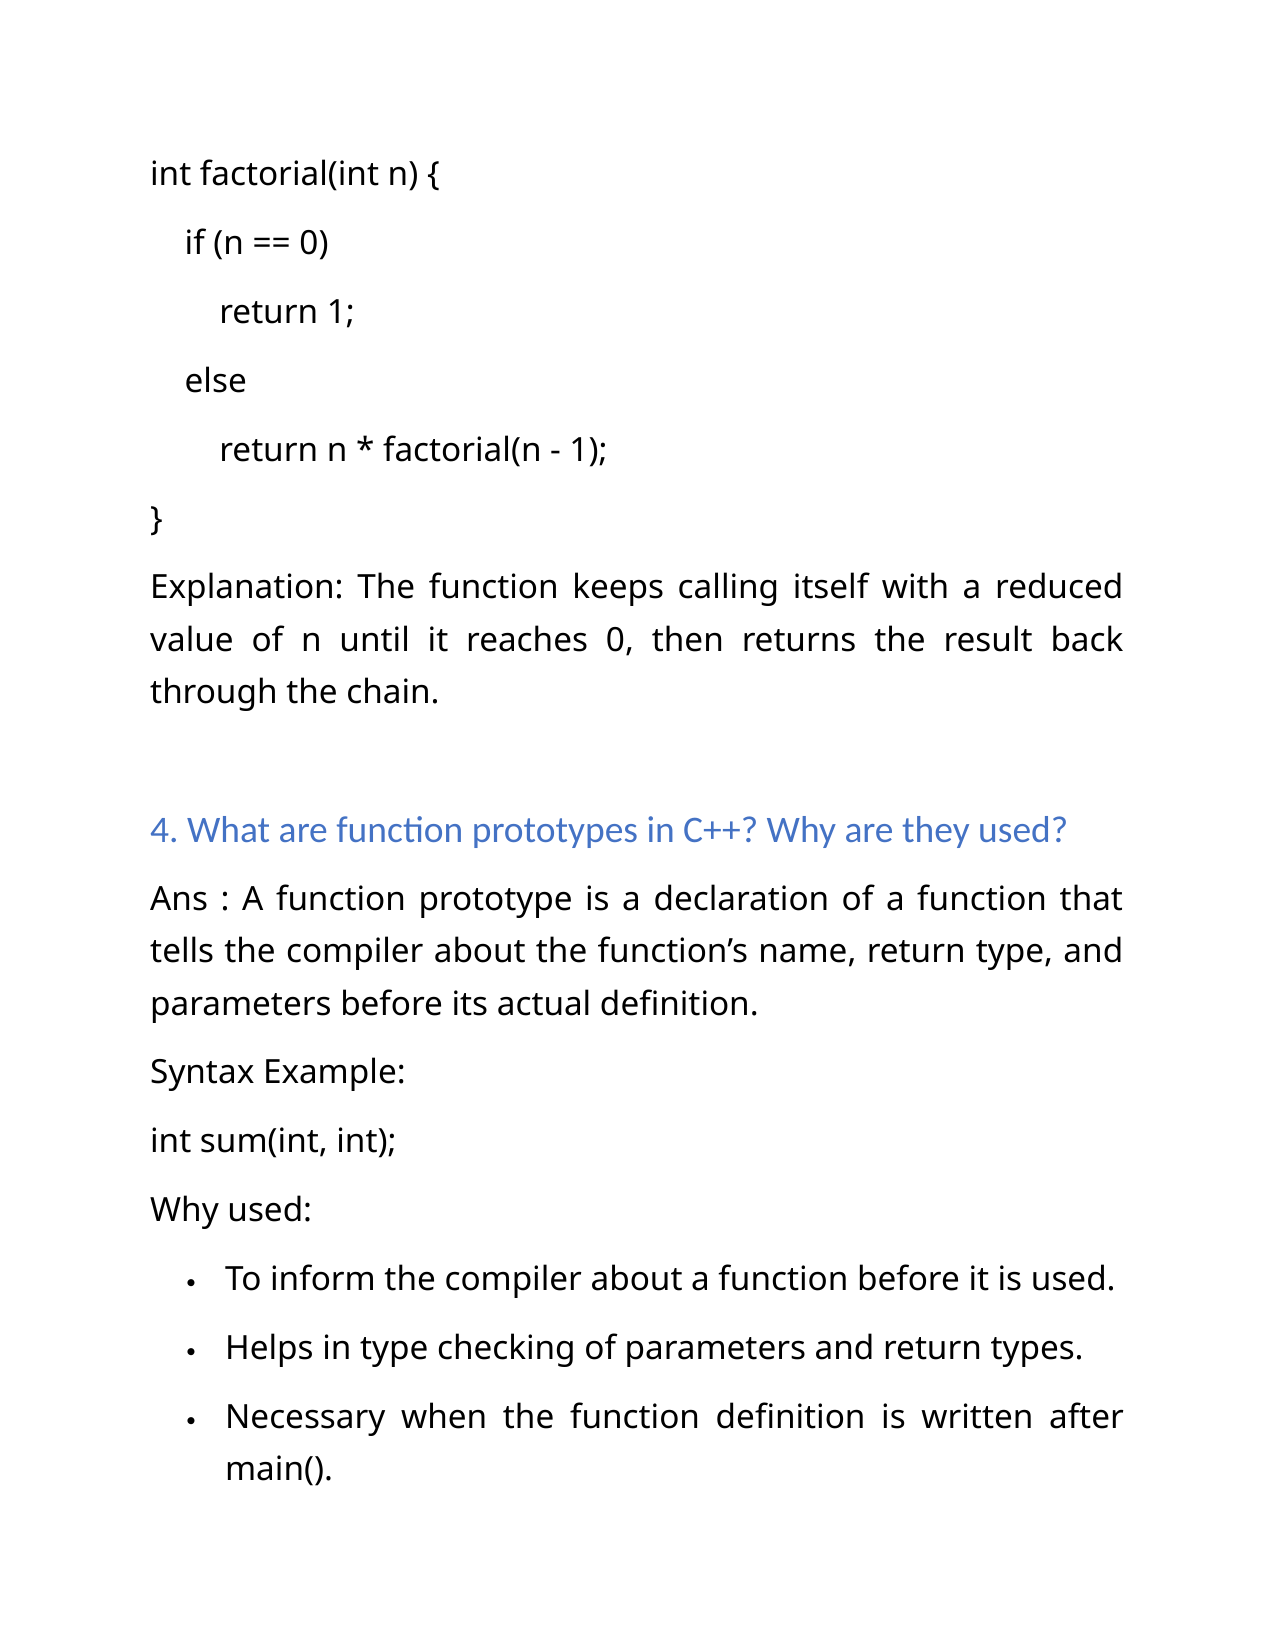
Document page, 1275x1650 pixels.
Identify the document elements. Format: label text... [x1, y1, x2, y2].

text int factorial(int n) { [150, 150, 1125, 195]
text Syntax Example: [150, 1048, 1125, 1094]
list To inform the compiler about a function before it is used. [187, 1255, 1125, 1300]
text Ans : A function prototype is a declaration of a function that tells the compiler about the function’s name, return type, and parameters before its actual definition. [150, 875, 1125, 1025]
text return 1; [150, 288, 1125, 333]
text else [150, 357, 1125, 402]
text return n * factorial(n - 1); [150, 425, 1125, 471]
text if (n == 0) [150, 219, 1125, 264]
text int sum(int, int); [150, 1117, 1125, 1163]
text Explanation: The function keeps calling itself with a reduced value of n until it reaches 0, then returns the result back through the chain. [150, 563, 1125, 713]
list Necessary when the function definition is written after main(). [187, 1393, 1125, 1490]
text } [150, 494, 1125, 540]
text Why used: [150, 1186, 1125, 1231]
list Helps in type checking of parameters and return types. [187, 1324, 1125, 1369]
text 4. What are function prototypes in C++? Why are they used? [150, 806, 1125, 852]
